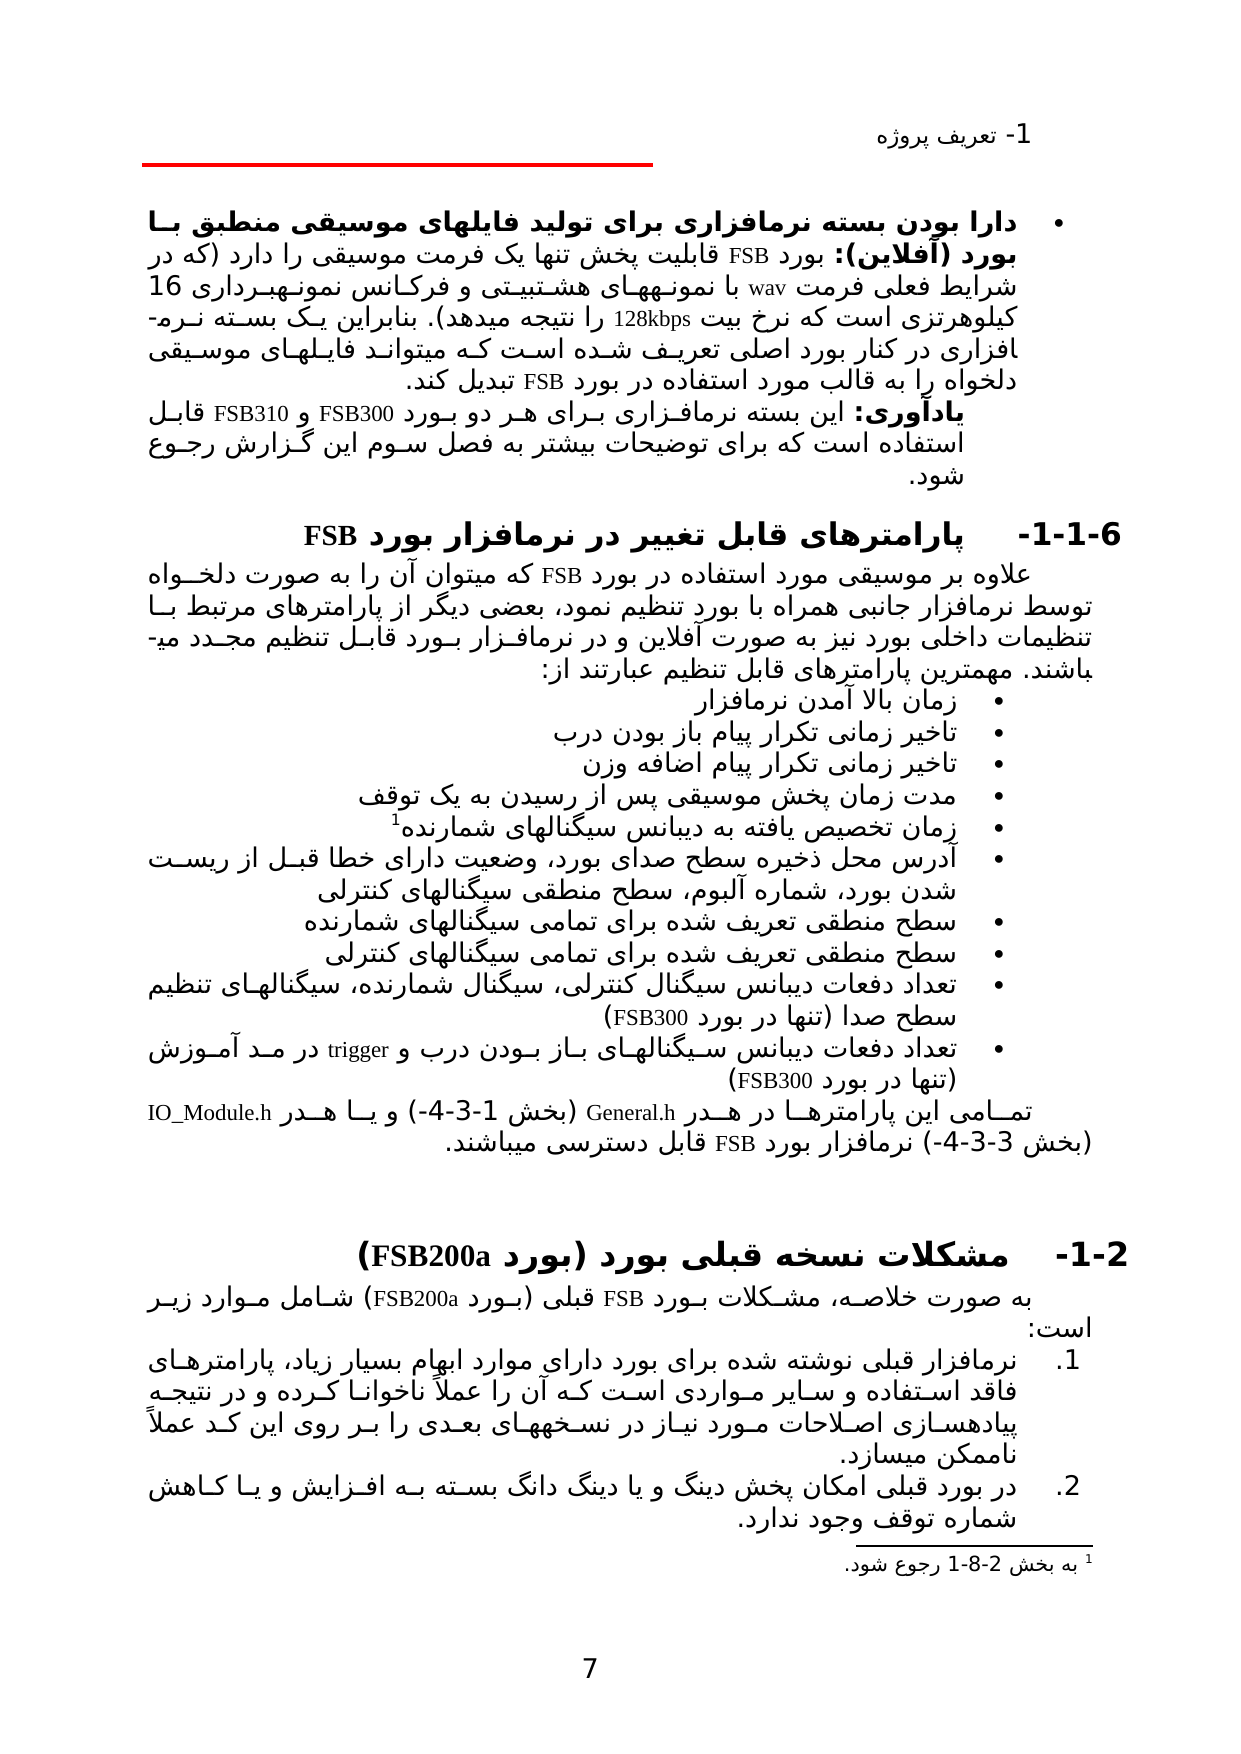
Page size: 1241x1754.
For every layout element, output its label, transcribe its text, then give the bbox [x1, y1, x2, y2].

list سطح منطقی تعریف شده برای تمامی سیگنالهای شمارنده [148, 906, 995, 937]
text علاوه بر موسیقی مورد استفاده در بورد FSB که میتوان آن را به صورت دلخواه توسط نرمافزار جانبی همراه با بورد تنظیم نمود، بعضی دیگر از پارامترهای مرتبط با تنظیمات داخلی بورد نیز به صورت آفلاین و در نرمافزار بورد قابل تنظیم مجدد میباشند. مهمترین پارامترهای قابل تنظیم عبارتند از: [148, 558, 1092, 685]
list یادآوری: این بسته نرمافزاری برای هر دو بورد FSB300 و FSB310 قابل استفاده است که برای توضیحات بیشتر به فصل سوم این گزارش رجوع شود. [148, 396, 965, 491]
subtitle مشکلات نسخه قبلی بورد (بورد FSB200a) [148, 1236, 1055, 1275]
list مدت زمان پخش موسیقی پس از رسیدن به یک توقف [148, 779, 995, 811]
list تعداد دفعات دیبانس سیگنالهای باز بودن درب و trigger در مد آموزش (تنها در بورد FSB300) [148, 1032, 995, 1095]
list زمان بالا آمدن نرمافزار [148, 685, 995, 716]
list تاخیر زمانی تکرار پیام باز بودن درب [148, 716, 995, 748]
list آدرس محل ذخیره سطح صدای بورد، وضعیت دارای خطا قبل از ریست شدن بورد، شماره آلبوم، سطح منطقی سیگنالهای کنترلی [148, 842, 995, 906]
list در بورد قبلی امکان پخش دینگ و یا دینگ دانگ بسته به افزایش و یا کاهش شماره توقف وجود ندارد. [148, 1470, 1055, 1533]
list نرمافزار قبلی نوشته شده برای بورد دارای موارد ابهام بسیار زیاد، پارامترهای فاقد استفاده و سایر مواردی است که آن را عملاً ناخوانا کرده و در نتیجه پیادهسازی اصلاحات مورد نیاز در نسخههای بعدی را بر روی این کد عملاً ناممکن میسازد. [148, 1344, 1055, 1470]
list سطح منطقی تعریف شده برای تمامی سیگنالهای کنترلی [148, 937, 995, 969]
text تمامی این پارامترها در هدر General.h (بخش ‏4-3-1-) و یا هدر IO_Module.h (بخش ‏4-3-3-) نرمافزار بورد FSB قابل دسترسی میباشند. [148, 1095, 1092, 1158]
list تاخیر زمانی تکرار پیام اضافه وزن [148, 748, 995, 779]
list دارا بودن بسته نرمافزاری برای تولید فایلهای موسیقی منطبق با بورد (آفلاین): بورد FSB قابلیت پخش تنها یک فرمت موسیقی را دارد (که در شرایط فعلی فرمت wav با نمونههای هشتبیتی و فرکانس نمونهبرداری 16 کیلوهرتزی است که نرخ بیت 128kbps را نتیجه میدهد). بنابراین یک بسته نرمافزاری در کنار بورد اصلی تعریف شده است که میتواند فایلهای موسیقی دلخواه را به قالب مورد استفاده در بورد FSB تبدیل کند. [148, 207, 1055, 396]
list تعداد دفعات دیبانس سیگنال کنترلی، سیگنال شمارنده، سیگنالهای تنظیم سطح صدا (تنها در بورد FSB300) [148, 969, 995, 1032]
text به صورت خلاصه، مشکلات بورد FSB قبلی (بورد FSB200a) شامل موارد زیر است: [148, 1281, 1092, 1344]
subtitle پارامترهای قابل تغییر در نرمافزار بورد FSB [148, 516, 1017, 552]
list زمان تخصیص یافته به دیبانس سیگنالهای شمارنده [148, 811, 995, 842]
